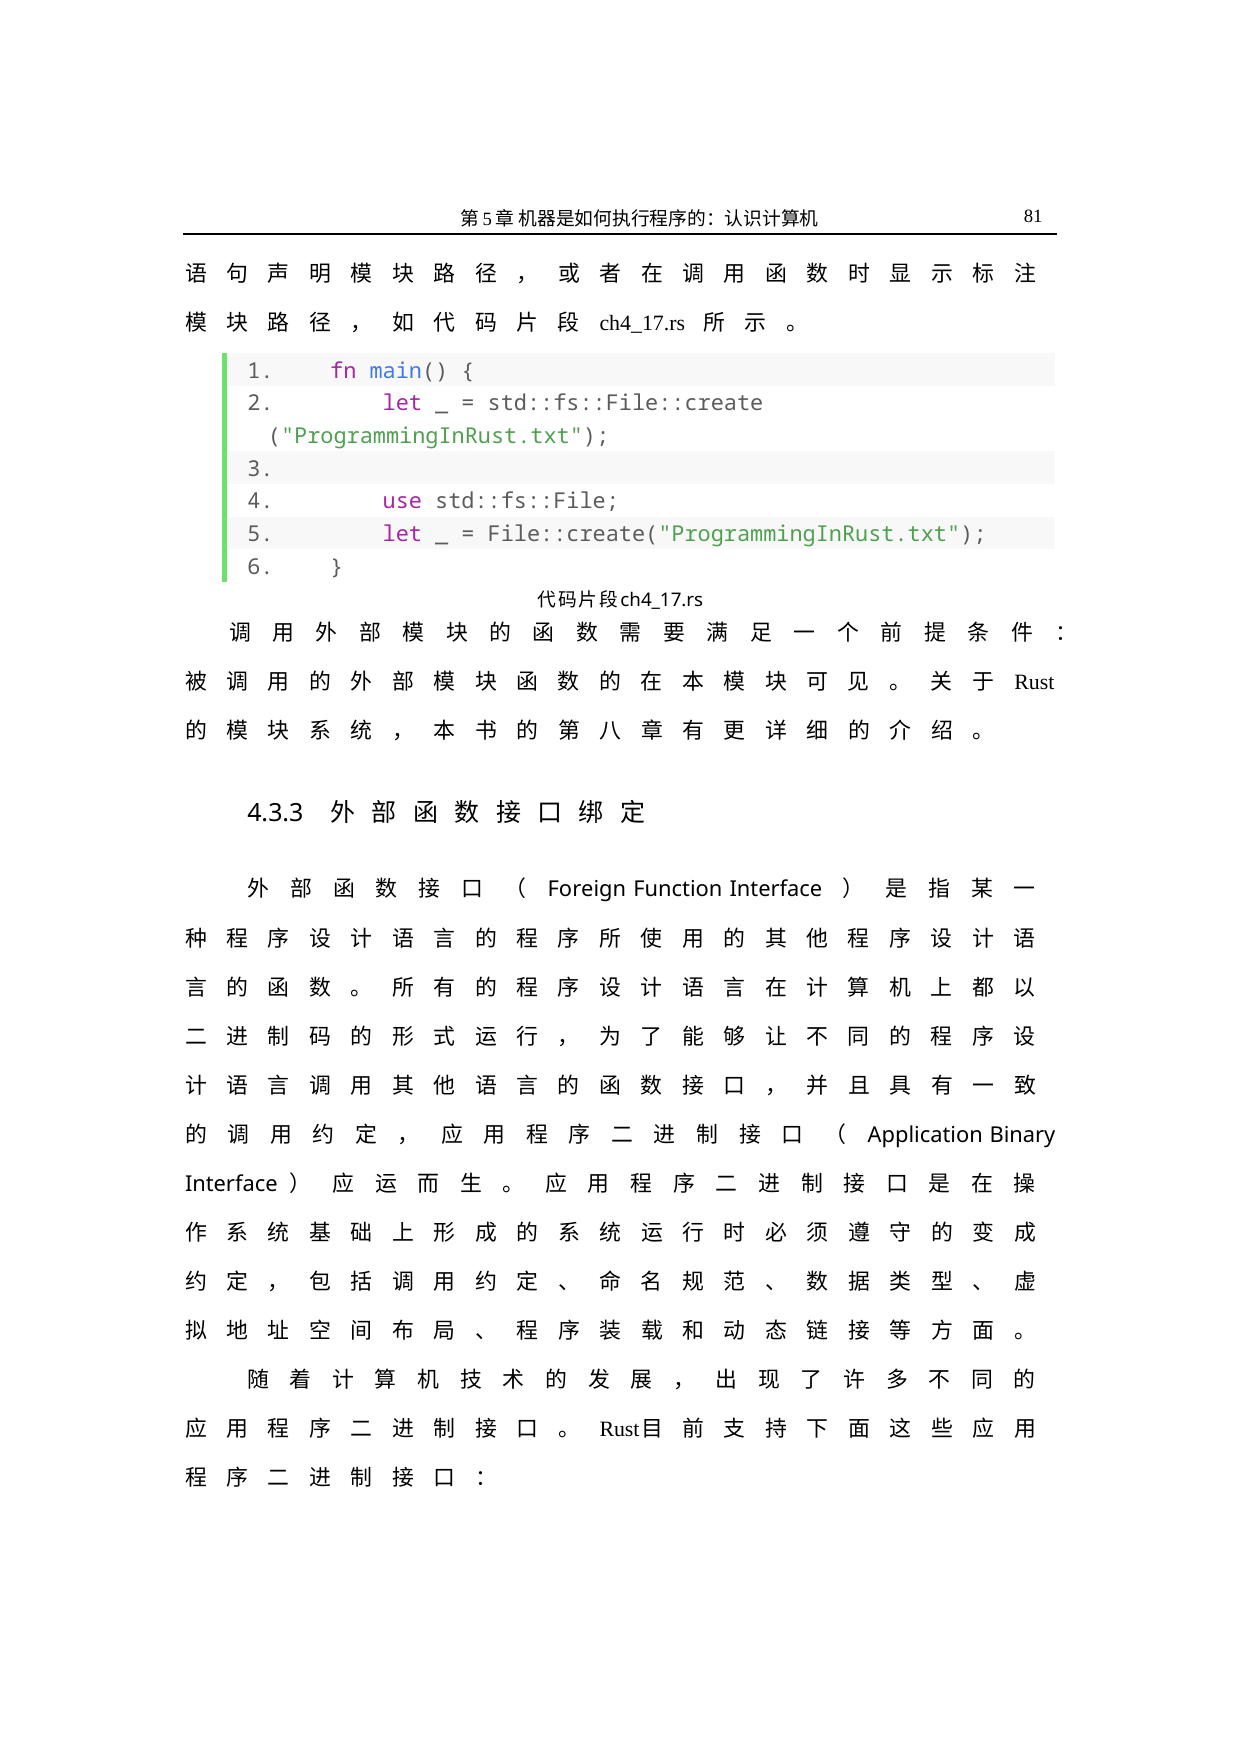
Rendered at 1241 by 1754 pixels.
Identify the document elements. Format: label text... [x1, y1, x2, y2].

text 代码片段ch4_17.rs [185, 582, 1055, 615]
list let _ = std::fs::File::create("ProgrammingInRust.txt"); [227, 386, 1055, 451]
text 外部函数接口（Foreign Function Interface）是指某一种程序设计语言的程序所使用的其他程序设计语言的函数。所有的程序设计语言在计算机上都以二进制码的形式运行，为了能够让不同的程序设计语言调用其他语言的函数接口，并且具有一致的调用约定，应用程序二进制接口（Application Binary Interface）应运而生。应用程序二进制接口是在操作系统基础上形成的系统运行时必须遵守的变成约定，包括调用约定、命名规范、数据类型、虚拟地址空间布局、程序装载和动态链接等方面。 [185, 871, 1055, 1345]
text 在调用其他模块的函数时，我们需要先标识该函数所属的模块。我们可以在函数调用前用use语句声明模块路径，或者在调用函数时显示标注模块路径，如代码片段ch4_17.rs所示。 [185, 256, 1055, 337]
subtitle 4.3.3 外部函数接口绑定 [228, 778, 1055, 843]
list } [227, 549, 1055, 582]
list fn main() { [227, 353, 1055, 386]
list let _ = File::create("ProgrammingInRust.txt"); [227, 517, 1055, 549]
text 调用外部模块的函数需要满足一个前提条件：被调用的外部模块函数的在本模块可见。关于Rust的模块系统，本书的第八章有更详细的介绍。 [185, 615, 1055, 746]
list use std::fs::File; [227, 484, 1055, 517]
text 随着计算机技术的发展，出现了许多不同的应用程序二进制接口。Rust目前支持下面这些应用程序二进制接口： [185, 1361, 1055, 1492]
